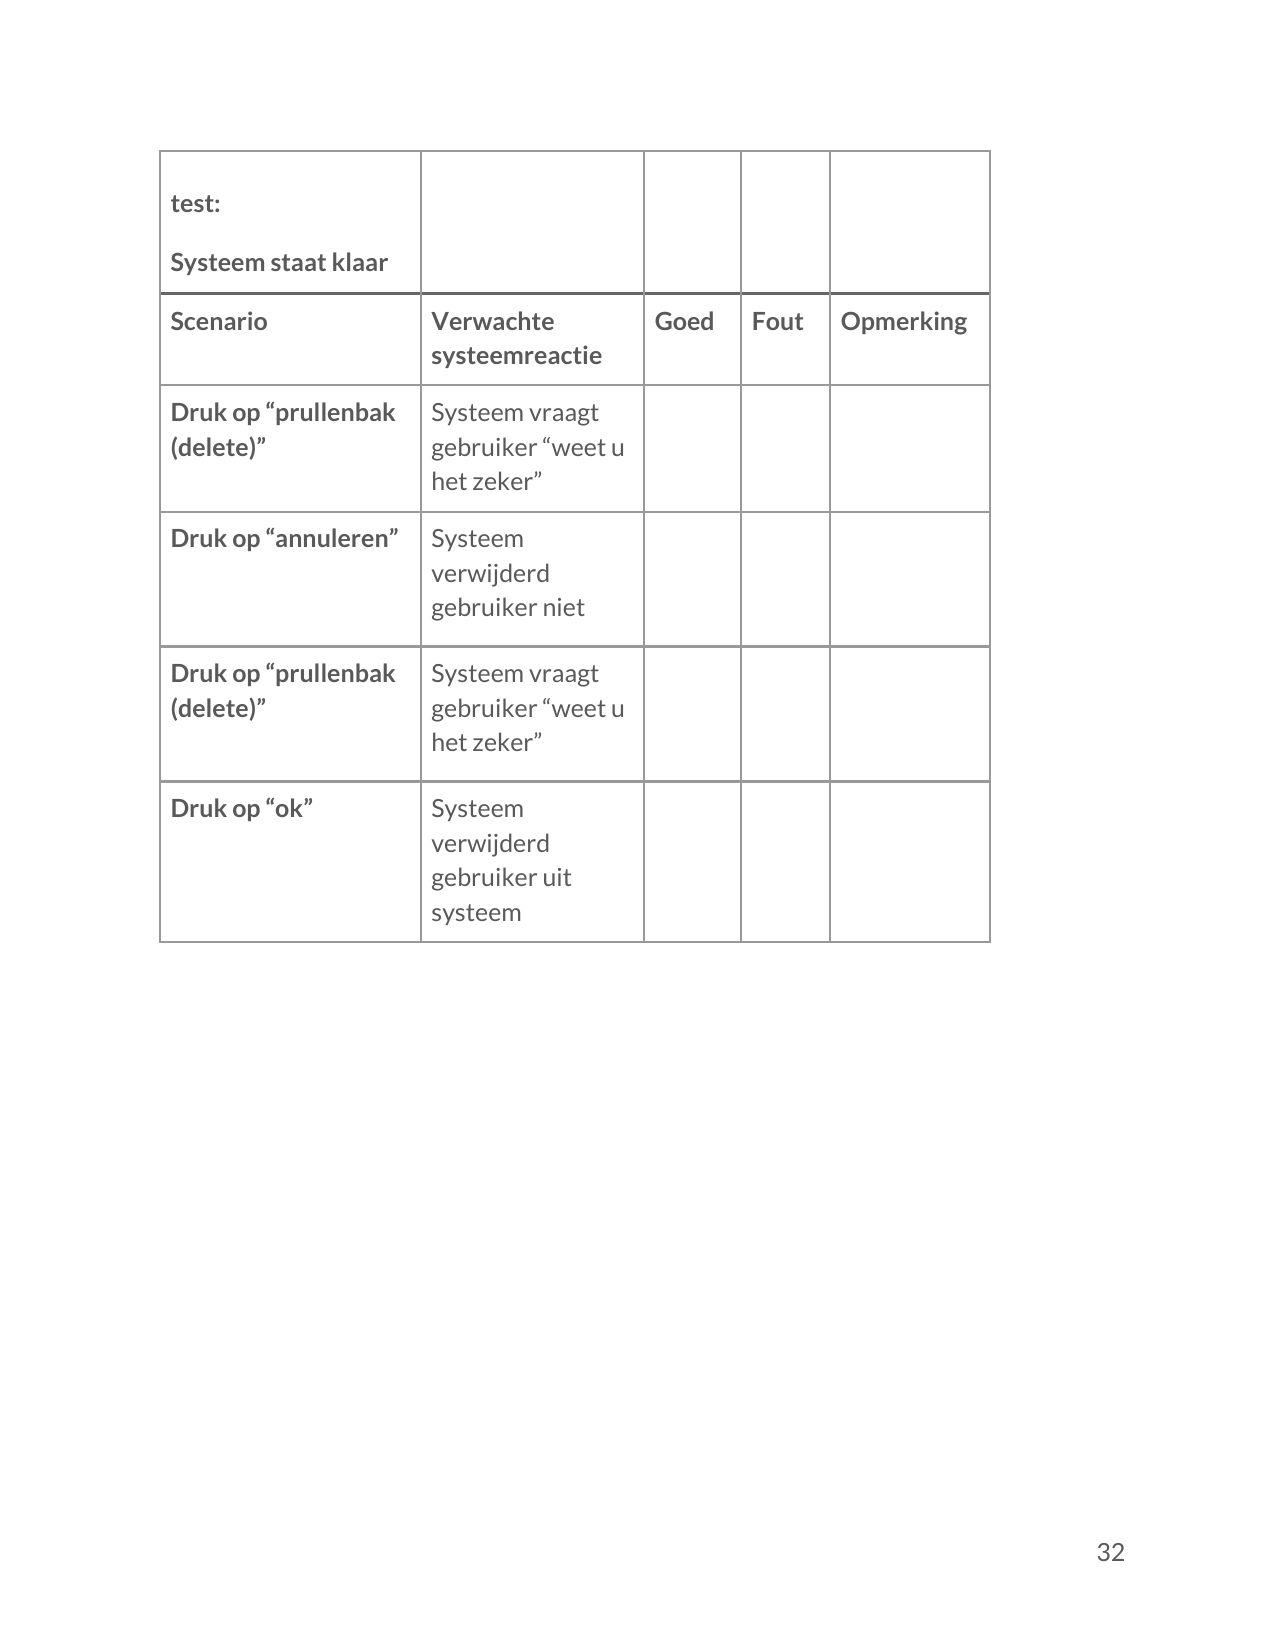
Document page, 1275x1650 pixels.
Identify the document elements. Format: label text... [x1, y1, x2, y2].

table_header [645, 152, 740, 292]
table_cell Scenario [161, 295, 420, 384]
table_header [161, 152, 420, 292]
table_header [742, 152, 829, 292]
table_cell Verwachte systeemreactie [422, 295, 643, 384]
table_cell [645, 513, 740, 645]
table_cell Druk op “ok” [161, 783, 420, 941]
table_cell Druk op “prullenbak (delete)” [161, 386, 420, 511]
table_cell [742, 648, 829, 780]
table_cell [645, 783, 740, 941]
table_header [831, 152, 989, 292]
table_cell Systeem verwijderd gebruiker uit systeem [422, 783, 643, 941]
table_cell Druk op “annuleren” [161, 513, 420, 645]
table_cell [831, 783, 989, 941]
table_cell [831, 513, 989, 645]
table_cell [645, 648, 740, 780]
table_cell [831, 648, 989, 780]
table_cell Goed [645, 295, 740, 384]
table_cell [831, 386, 989, 511]
table_header [422, 152, 643, 292]
table_cell Systeem verwijderd gebruiker niet [422, 513, 643, 645]
table_cell Systeem vraagt gebruiker “weet u het zeker” [422, 386, 643, 511]
table_cell [645, 386, 740, 511]
table_cell Fout [742, 295, 829, 384]
table_cell Opmerking [831, 295, 989, 384]
table_cell [742, 386, 829, 511]
table_cell Systeem vraagt gebruiker “weet u het zeker” [422, 648, 643, 780]
table_cell [742, 513, 829, 645]
table_cell [742, 783, 829, 941]
table_cell Druk op “prullenbak (delete)” [161, 648, 420, 780]
